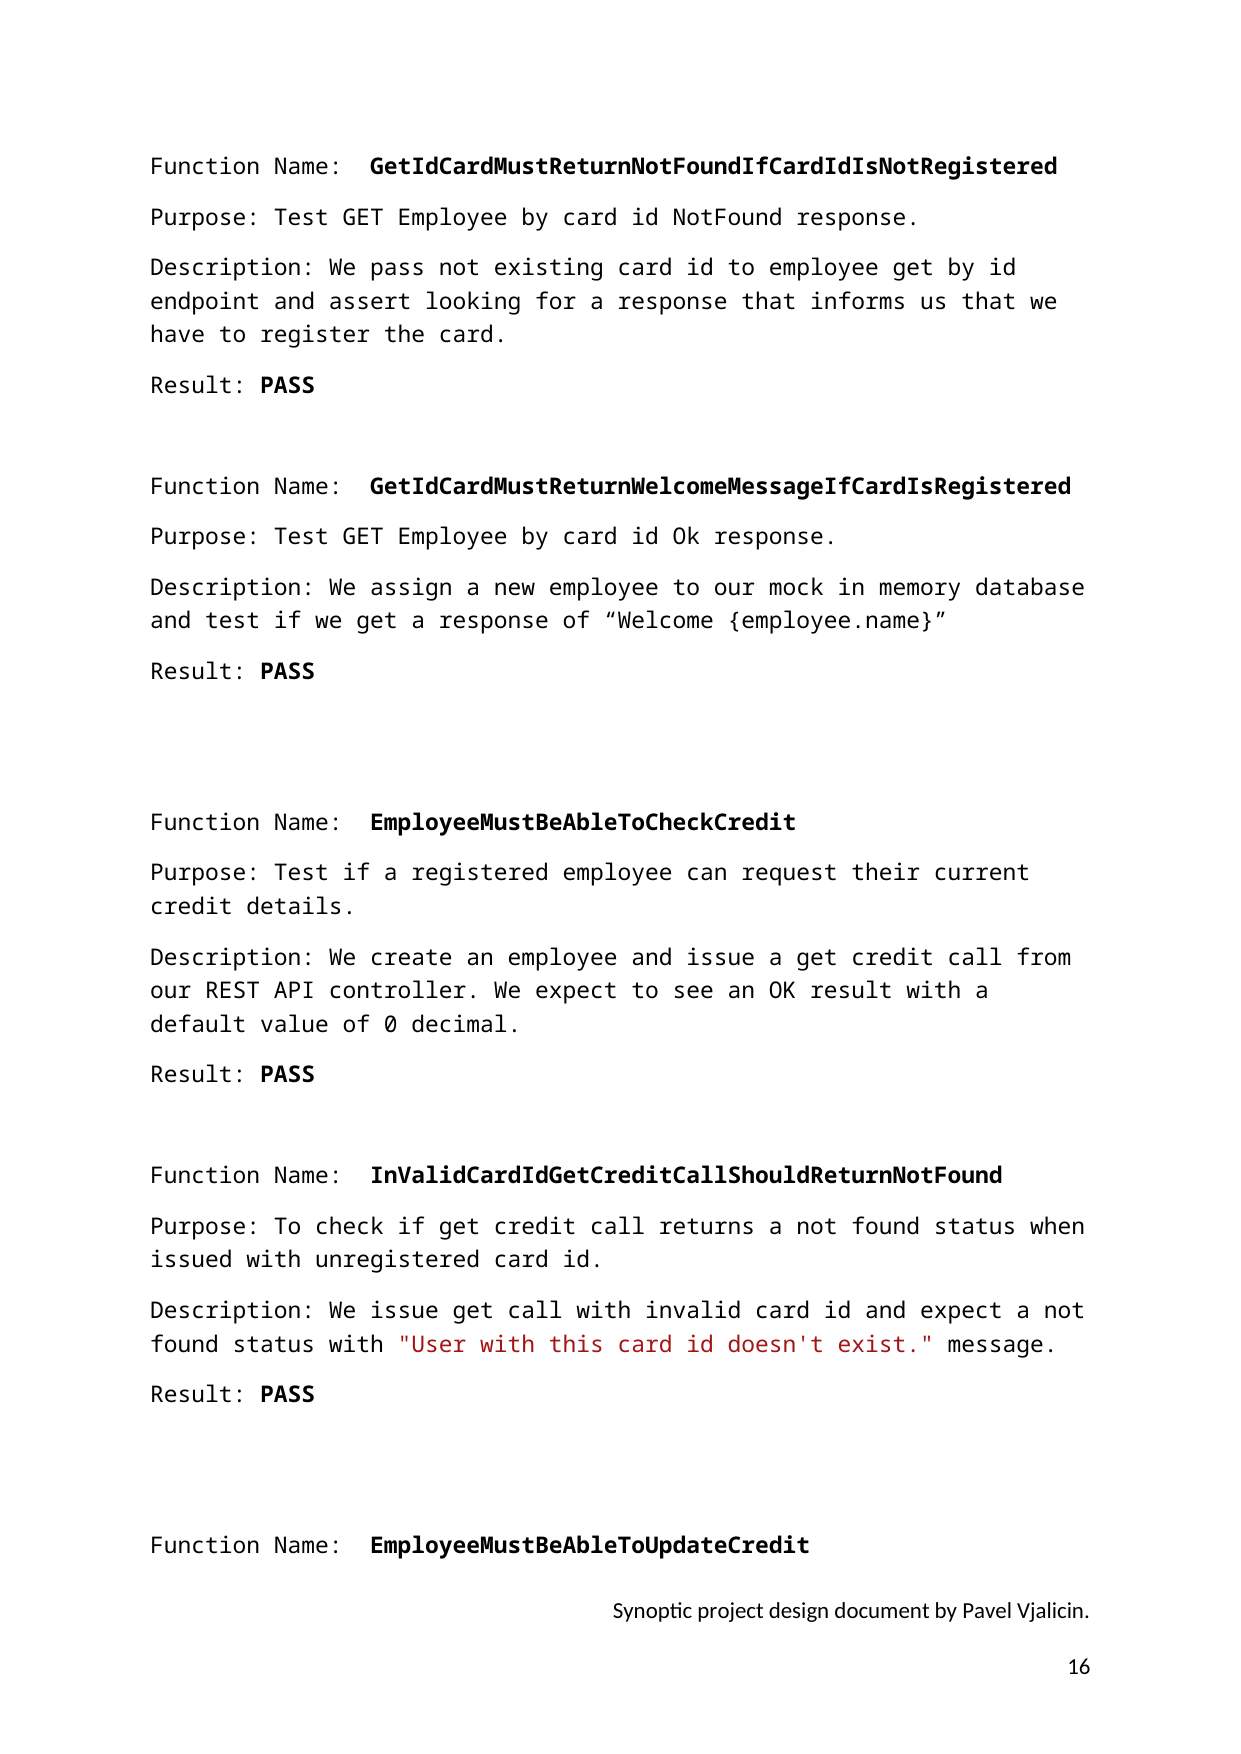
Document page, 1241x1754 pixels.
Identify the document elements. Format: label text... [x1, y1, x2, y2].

text Purpose: Test GET Employee by card id Ok response. [150, 520, 1090, 551]
text Purpose: To check if get credit call returns a not found status when issued with unregistered card id. [150, 1209, 1090, 1274]
text Function Name: GetIdCardMustReturnWelcomeMessageIfCardIsRegistered [150, 469, 1090, 501]
text Function Name: InValidCardIdGetCreditCallShouldReturnNotFound [150, 1159, 1090, 1190]
text Description: We issue get call with invalid card id and expect a not found status with "User with this card id doesn't exist." message. [150, 1294, 1090, 1359]
text Description: We pass not existing card id to employee get by id endpoint and assert looking for a response that informs us that we have to register the card. [150, 251, 1090, 349]
text Result: PASS [150, 369, 1090, 400]
text Result: PASS [150, 1058, 1090, 1089]
text Function Name: GetIdCardMustReturnNotFoundIfCardIdIsNotRegistered [150, 150, 1090, 181]
text Purpose: Test if a registered employee can request their current credit details. [150, 856, 1090, 921]
text Description: We assign a new employee to our mock in memory database and test if we get a response of “Welcome {employee.name}” [150, 570, 1090, 635]
text Purpose: Test GET Employee by card id NotFound response. [150, 200, 1090, 232]
text Description: We create an employee and issue a get credit call from our REST API controller. We expect to see an OK result with a default value of 0 decimal. [150, 940, 1090, 1039]
text Result: PASS [150, 1378, 1090, 1409]
text Function Name: EmployeeMustBeAbleToUpdateCredit [150, 1529, 1090, 1560]
text Result: PASS [150, 654, 1090, 686]
text Function Name: EmployeeMustBeAbleToCheckCredit [150, 806, 1090, 837]
